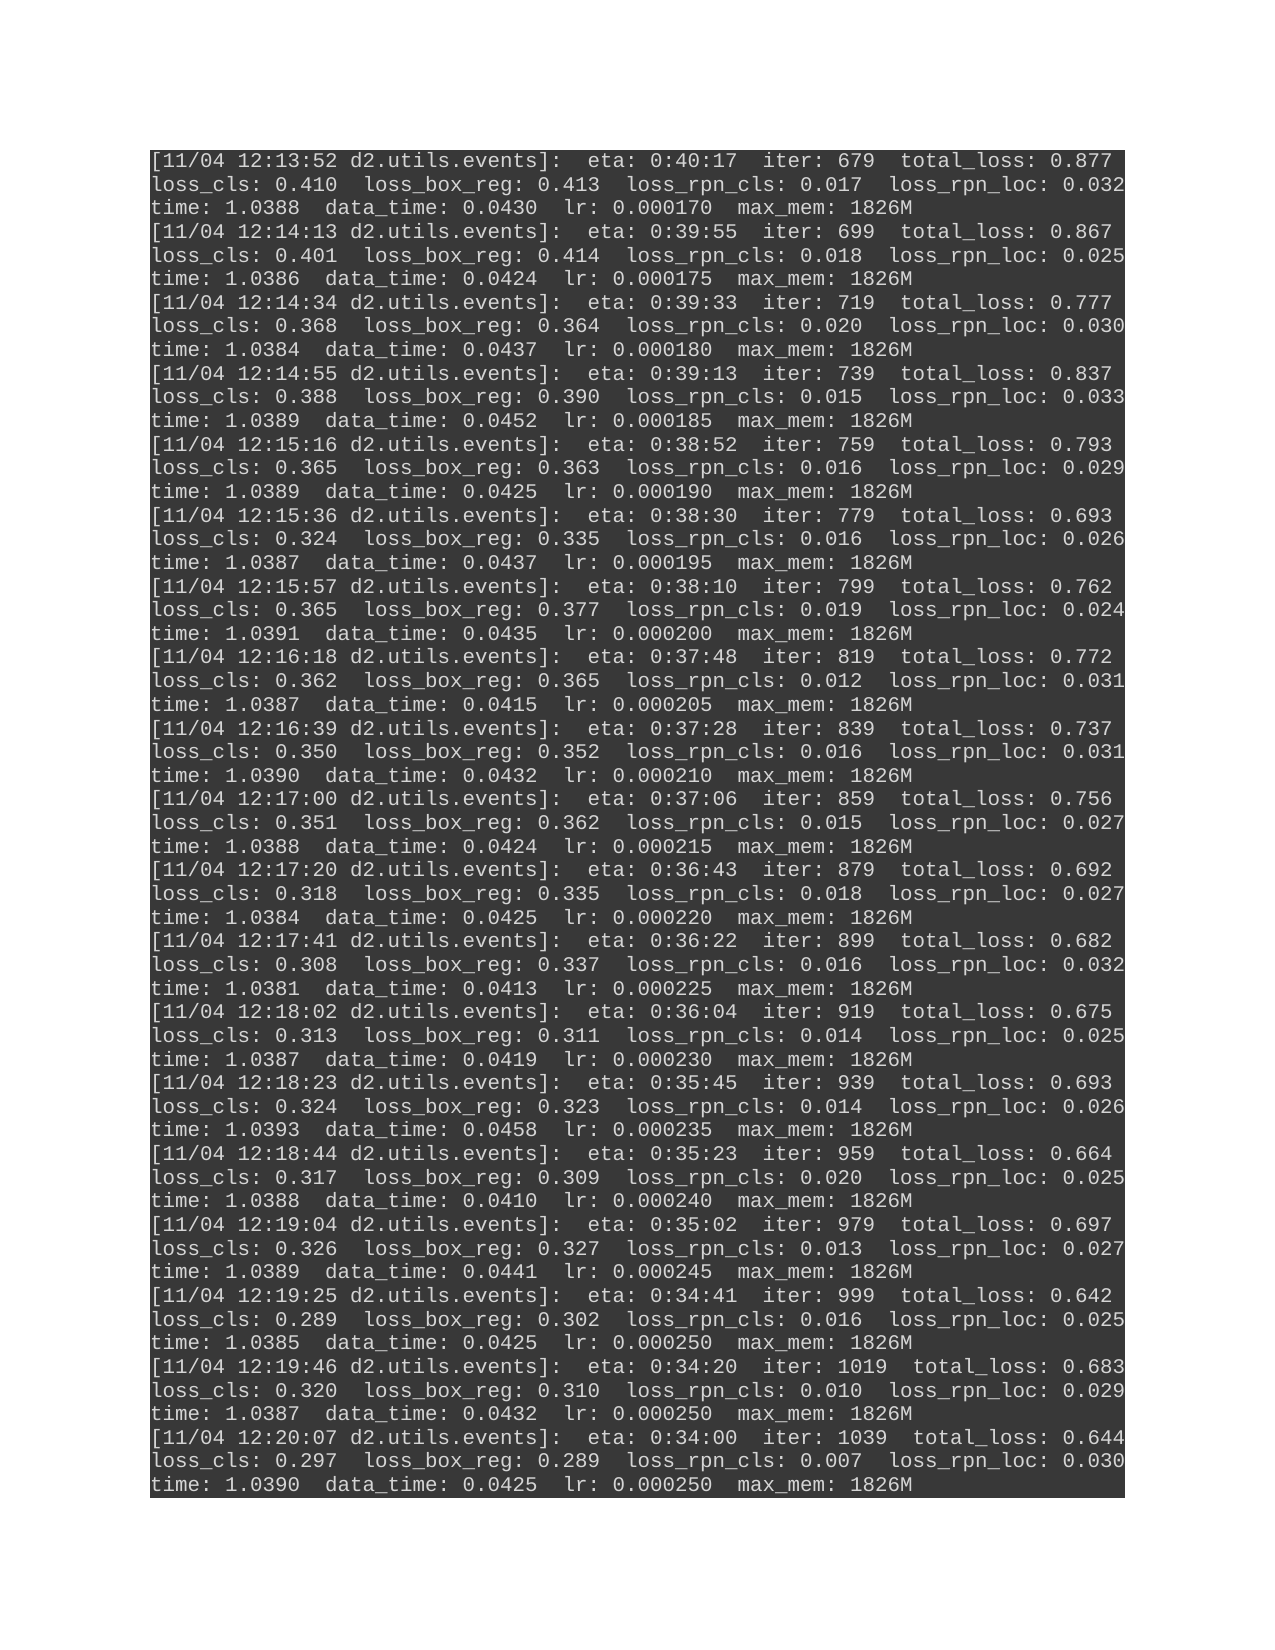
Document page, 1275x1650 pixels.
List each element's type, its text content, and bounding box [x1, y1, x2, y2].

text [11/04 12:15:57 d2.utils.events]: eta: 0:38:10 iter: 799 total_loss: 0.762 loss_cls: 0.365 loss_box_reg: 0.377 loss_rpn_cls: 0.019 loss_rpn_loc: 0.024 time: 1.0391 data_time: 0.0435 lr: 0.000200 max_mem: 1826M [150, 576, 1125, 647]
text [11/04 12:19:25 d2.utils.events]: eta: 0:34:41 iter: 999 total_loss: 0.642 loss_cls: 0.289 loss_box_reg: 0.302 loss_rpn_cls: 0.016 loss_rpn_loc: 0.025 time: 1.0385 data_time: 0.0425 lr: 0.000250 max_mem: 1826M [150, 1285, 1125, 1356]
text [11/04 12:13:52 d2.utils.events]: eta: 0:40:17 iter: 679 total_loss: 0.877 loss_cls: 0.410 loss_box_reg: 0.413 loss_rpn_cls: 0.017 loss_rpn_loc: 0.032 time: 1.0388 data_time: 0.0430 lr: 0.000170 max_mem: 1826M [150, 150, 1125, 221]
text [11/04 12:18:02 d2.utils.events]: eta: 0:36:04 iter: 919 total_loss: 0.675 loss_cls: 0.313 loss_box_reg: 0.311 loss_rpn_cls: 0.014 loss_rpn_loc: 0.025 time: 1.0387 data_time: 0.0419 lr: 0.000230 max_mem: 1826M [150, 1001, 1125, 1072]
text [11/04 12:16:18 d2.utils.events]: eta: 0:37:48 iter: 819 total_loss: 0.772 loss_cls: 0.362 loss_box_reg: 0.365 loss_rpn_cls: 0.012 loss_rpn_loc: 0.031 time: 1.0387 data_time: 0.0415 lr: 0.000205 max_mem: 1826M [150, 647, 1125, 717]
text [11/04 12:17:00 d2.utils.events]: eta: 0:37:06 iter: 859 total_loss: 0.756 loss_cls: 0.351 loss_box_reg: 0.362 loss_rpn_cls: 0.015 loss_rpn_loc: 0.027 time: 1.0388 data_time: 0.0424 lr: 0.000215 max_mem: 1826M [150, 788, 1125, 859]
text [11/04 12:14:55 d2.utils.events]: eta: 0:39:13 iter: 739 total_loss: 0.837 loss_cls: 0.388 loss_box_reg: 0.390 loss_rpn_cls: 0.015 loss_rpn_loc: 0.033 time: 1.0389 data_time: 0.0452 lr: 0.000185 max_mem: 1826M [150, 363, 1125, 434]
text [11/04 12:19:46 d2.utils.events]: eta: 0:34:20 iter: 1019 total_loss: 0.683 loss_cls: 0.320 loss_box_reg: 0.310 loss_rpn_cls: 0.010 loss_rpn_loc: 0.029 time: 1.0387 data_time: 0.0432 lr: 0.000250 max_mem: 1826M [150, 1356, 1125, 1427]
text [11/04 12:19:04 d2.utils.events]: eta: 0:35:02 iter: 979 total_loss: 0.697 loss_cls: 0.326 loss_box_reg: 0.327 loss_rpn_cls: 0.013 loss_rpn_loc: 0.027 time: 1.0389 data_time: 0.0441 lr: 0.000245 max_mem: 1826M [150, 1214, 1125, 1285]
text [11/04 12:18:44 d2.utils.events]: eta: 0:35:23 iter: 959 total_loss: 0.664 loss_cls: 0.317 loss_box_reg: 0.309 loss_rpn_cls: 0.020 loss_rpn_loc: 0.025 time: 1.0388 data_time: 0.0410 lr: 0.000240 max_mem: 1826M [150, 1143, 1125, 1214]
text [11/04 12:18:23 d2.utils.events]: eta: 0:35:45 iter: 939 total_loss: 0.693 loss_cls: 0.324 loss_box_reg: 0.323 loss_rpn_cls: 0.014 loss_rpn_loc: 0.026 time: 1.0393 data_time: 0.0458 lr: 0.000235 max_mem: 1826M [150, 1072, 1125, 1143]
text [11/04 12:17:20 d2.utils.events]: eta: 0:36:43 iter: 879 total_loss: 0.692 loss_cls: 0.318 loss_box_reg: 0.335 loss_rpn_cls: 0.018 loss_rpn_loc: 0.027 time: 1.0384 data_time: 0.0425 lr: 0.000220 max_mem: 1826M [150, 859, 1125, 930]
text [11/04 12:15:36 d2.utils.events]: eta: 0:38:30 iter: 779 total_loss: 0.693 loss_cls: 0.324 loss_box_reg: 0.335 loss_rpn_cls: 0.016 loss_rpn_loc: 0.026 time: 1.0387 data_time: 0.0437 lr: 0.000195 max_mem: 1826M [150, 505, 1125, 576]
text [11/04 12:16:39 d2.utils.events]: eta: 0:37:28 iter: 839 total_loss: 0.737 loss_cls: 0.350 loss_box_reg: 0.352 loss_rpn_cls: 0.016 loss_rpn_loc: 0.031 time: 1.0390 data_time: 0.0432 lr: 0.000210 max_mem: 1826M [150, 717, 1125, 788]
text [11/04 12:15:16 d2.utils.events]: eta: 0:38:52 iter: 759 total_loss: 0.793 loss_cls: 0.365 loss_box_reg: 0.363 loss_rpn_cls: 0.016 loss_rpn_loc: 0.029 time: 1.0389 data_time: 0.0425 lr: 0.000190 max_mem: 1826M [150, 434, 1125, 505]
text [11/04 12:14:34 d2.utils.events]: eta: 0:39:33 iter: 719 total_loss: 0.777 loss_cls: 0.368 loss_box_reg: 0.364 loss_rpn_cls: 0.020 loss_rpn_loc: 0.030 time: 1.0384 data_time: 0.0437 lr: 0.000180 max_mem: 1826M [150, 292, 1125, 363]
text [11/04 12:14:13 d2.utils.events]: eta: 0:39:55 iter: 699 total_loss: 0.867 loss_cls: 0.401 loss_box_reg: 0.414 loss_rpn_cls: 0.018 loss_rpn_loc: 0.025 time: 1.0386 data_time: 0.0424 lr: 0.000175 max_mem: 1826M [150, 221, 1125, 292]
text [11/04 12:20:07 d2.utils.events]: eta: 0:34:00 iter: 1039 total_loss: 0.644 loss_cls: 0.297 loss_box_reg: 0.289 loss_rpn_cls: 0.007 loss_rpn_loc: 0.030 time: 1.0390 data_time: 0.0425 lr: 0.000250 max_mem: 1826M [150, 1427, 1125, 1498]
text [11/04 12:17:41 d2.utils.events]: eta: 0:36:22 iter: 899 total_loss: 0.682 loss_cls: 0.308 loss_box_reg: 0.337 loss_rpn_cls: 0.016 loss_rpn_loc: 0.032 time: 1.0381 data_time: 0.0413 lr: 0.000225 max_mem: 1826M [150, 930, 1125, 1001]
